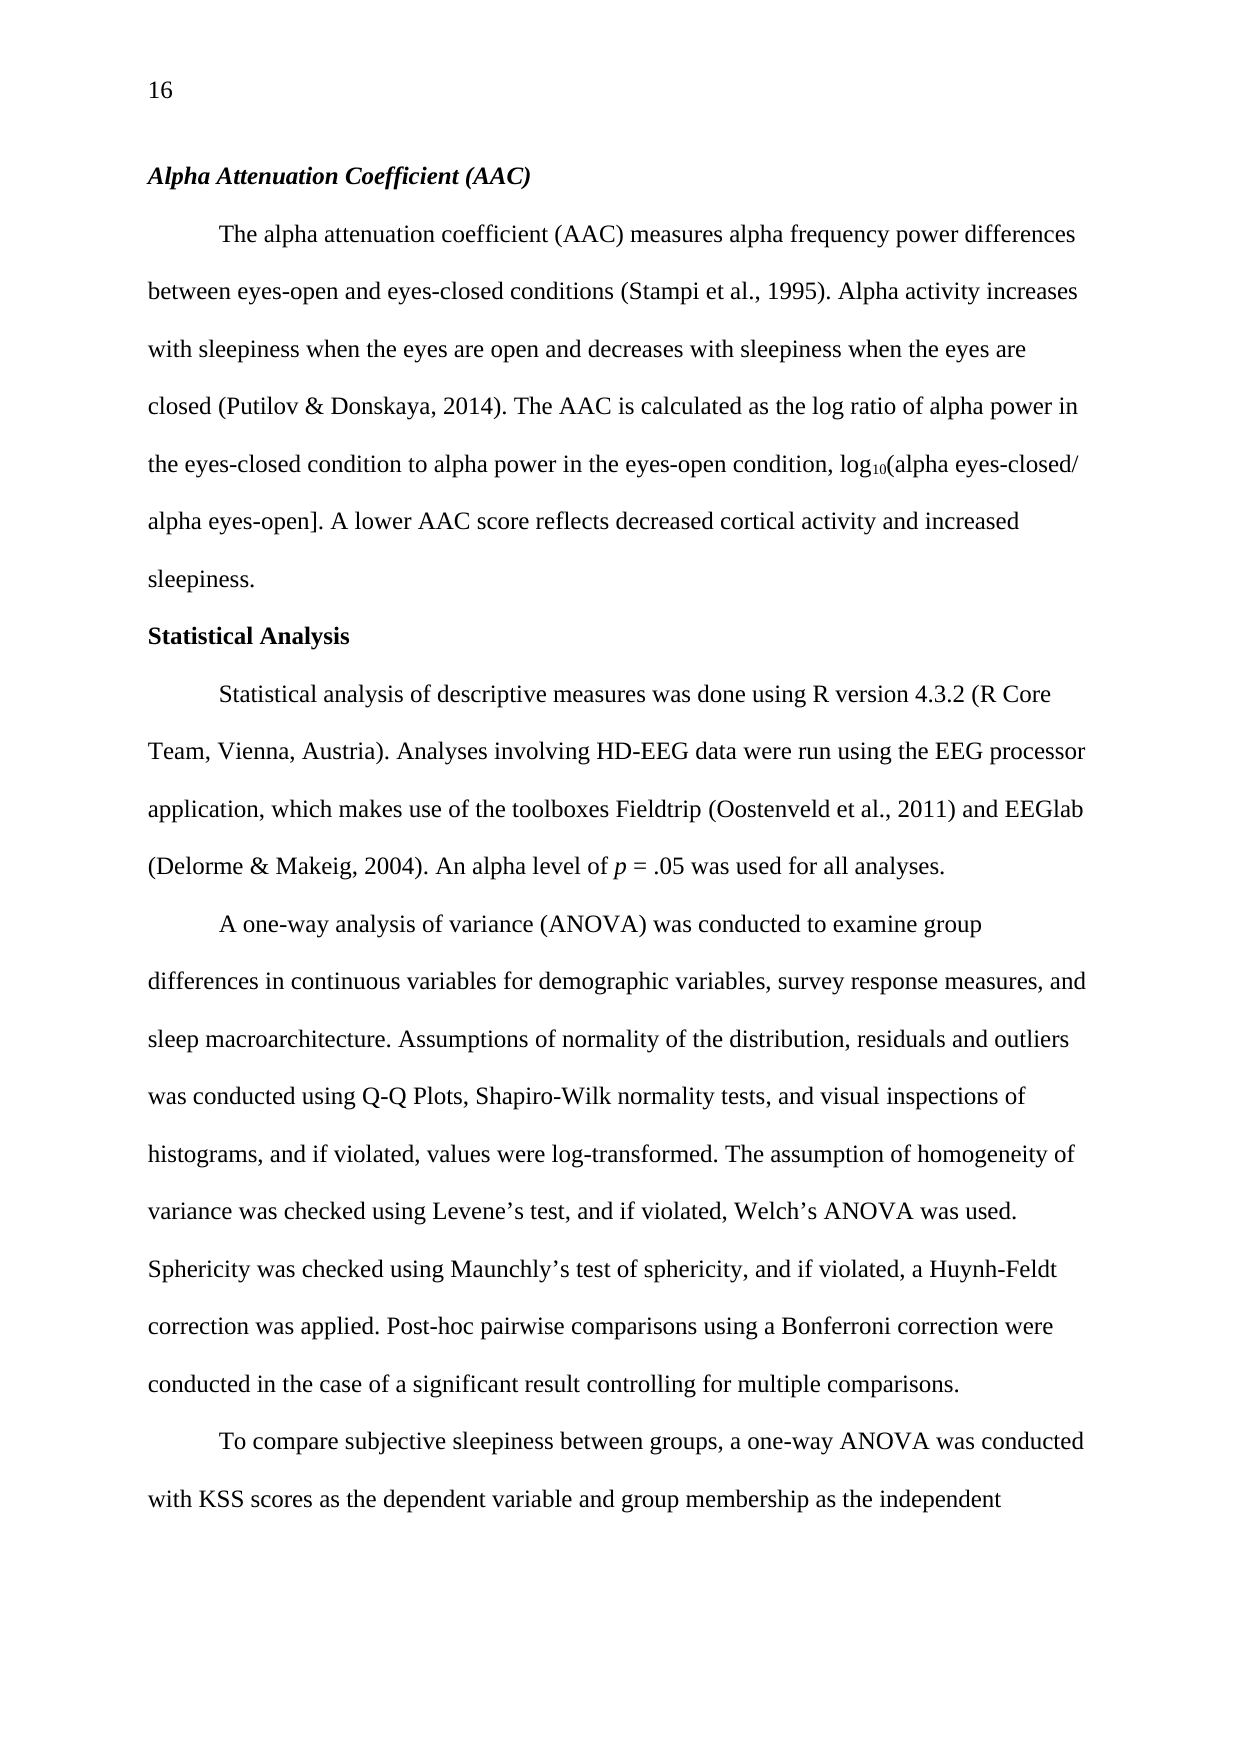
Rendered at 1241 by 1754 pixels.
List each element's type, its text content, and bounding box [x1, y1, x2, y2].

text A one-way analysis of variance (ANOVA) was conducted to examine group differences in continuous variables for demographic variables, survey response measures, and sleep macroarchitecture. Assumptions of normality of the distribution, residuals and outliers was conducted using Q-Q Plots, Shapiro-Wilk normality tests, and visual inspections of histograms, and if violated, values were log-transformed. The assumption of homogeneity of variance was checked using Levene’s test, and if violated, Welch’s ANOVA was used. Sphericity was checked using Maunchly’s test of sphericity, and if violated, a Huynh-Feldt correction was applied. Post-hoc pairwise comparisons using a Bonferroni correction were conducted in the case of a significant result controlling for multiple comparisons. [148, 909, 1092, 1397]
subtitle Statistical Analysis [148, 621, 1092, 650]
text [148, 1426, 1092, 1512]
subtitle Alpha Attenuation Coefficient (AAC) [148, 161, 1092, 190]
text Statistical analysis of descriptive measures was done using R version 4.3.2 (R Core Team, Vienna, Austria). Analyses involving HD-EEG data were run using the EEG processor application, which makes use of the toolboxes Fieldtrip (Oostenveld et al., 2011) and EEGlab (Delorme & Makeig, 2004). An alpha level of p = .05 was used for all analyses. [148, 679, 1092, 880]
text The alpha attenuation coefficient (AAC) measures alpha frequency power differences between eyes-open and eyes-closed conditions (Stampi et al., 1995). Alpha activity increases with sleepiness when the eyes are open and decreases with sleepiness when the eyes are closed (Putilov & Donskaya, 2014). The AAC is calculated as the log ratio of alpha power in the eyes-closed condition to alpha power in the eyes-open condition, log10(alpha eyes-closed/ alpha eyes-open]. A lower AAC score reflects decreased cortical activity and increased sleepiness. [148, 219, 1092, 592]
